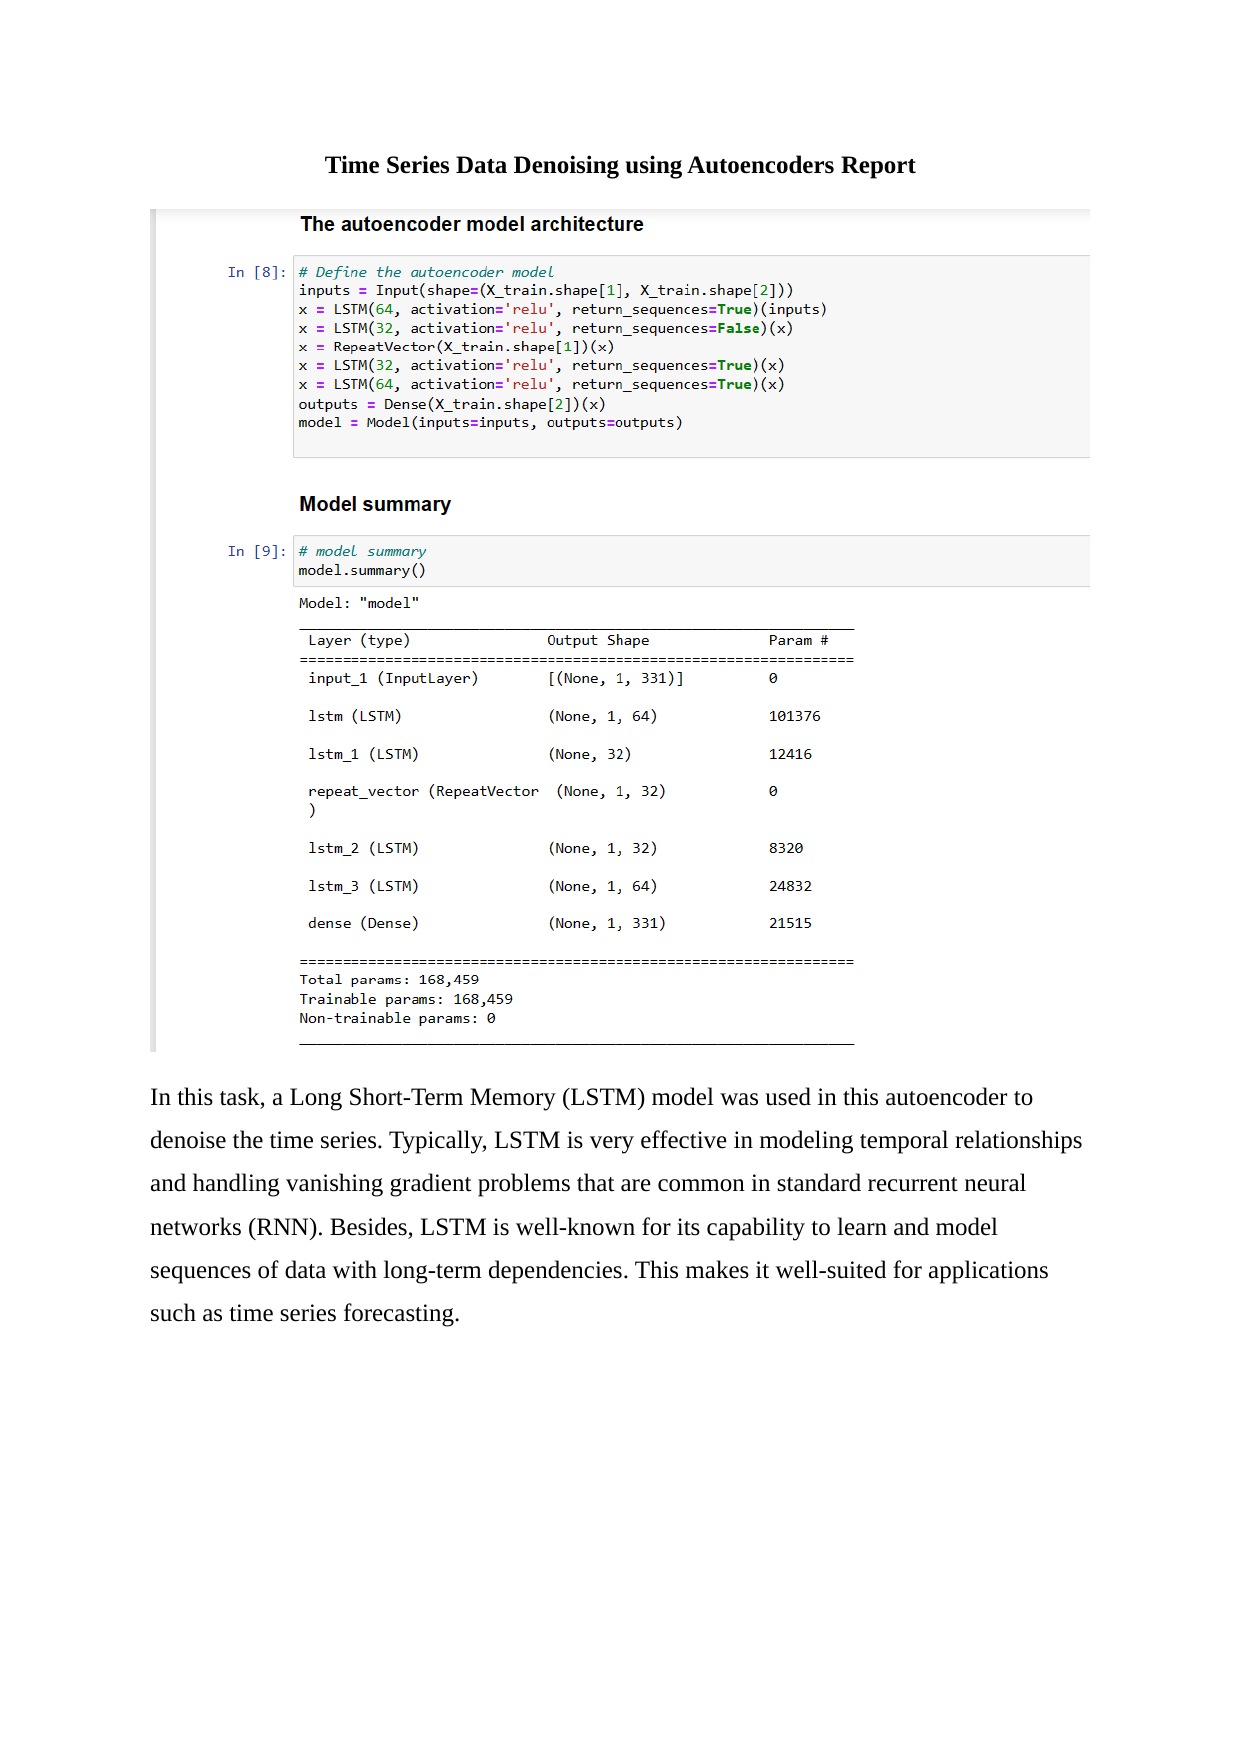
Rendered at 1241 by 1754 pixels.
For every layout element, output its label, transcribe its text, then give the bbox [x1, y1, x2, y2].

text Time Series Data Denoising using Autoencoders Report [150, 150, 1090, 179]
text In this task, a Long Short-Term Memory (LSTM) model was used in this autoencoder to denoise the time series. Typically, LSTM is very effective in modeling temporal relationships and handling vanishing gradient problems that are common in standard recurrent neural networks (RNN). Besides, LSTM is well-known for its capability to learn and model sequences of data with long-term dependencies. This makes it well-suited for applications such as time series forecasting. [150, 1082, 1090, 1327]
picture [150, 209, 1091, 1052]
